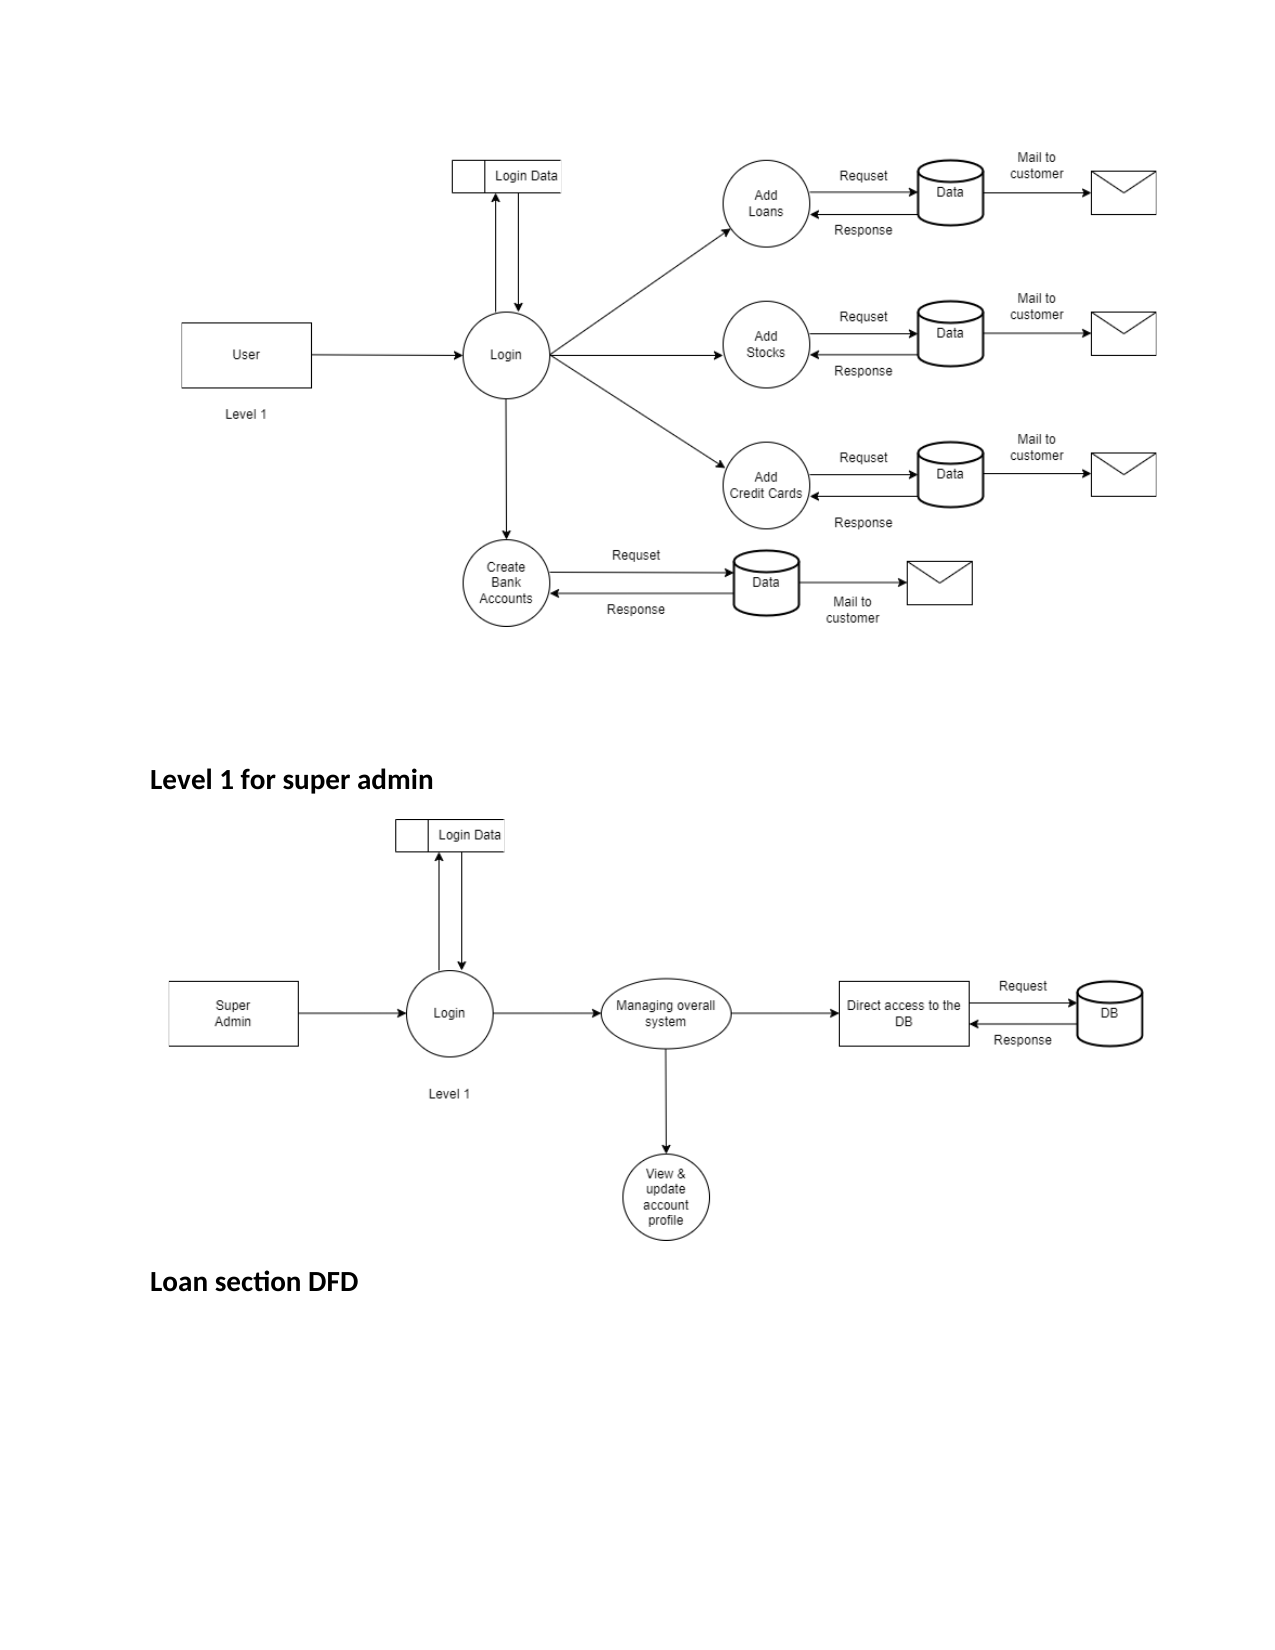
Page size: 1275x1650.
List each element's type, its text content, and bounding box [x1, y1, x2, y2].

text Level 1 for super admin [150, 761, 1125, 797]
text Loan section DFD [150, 1263, 1125, 1299]
